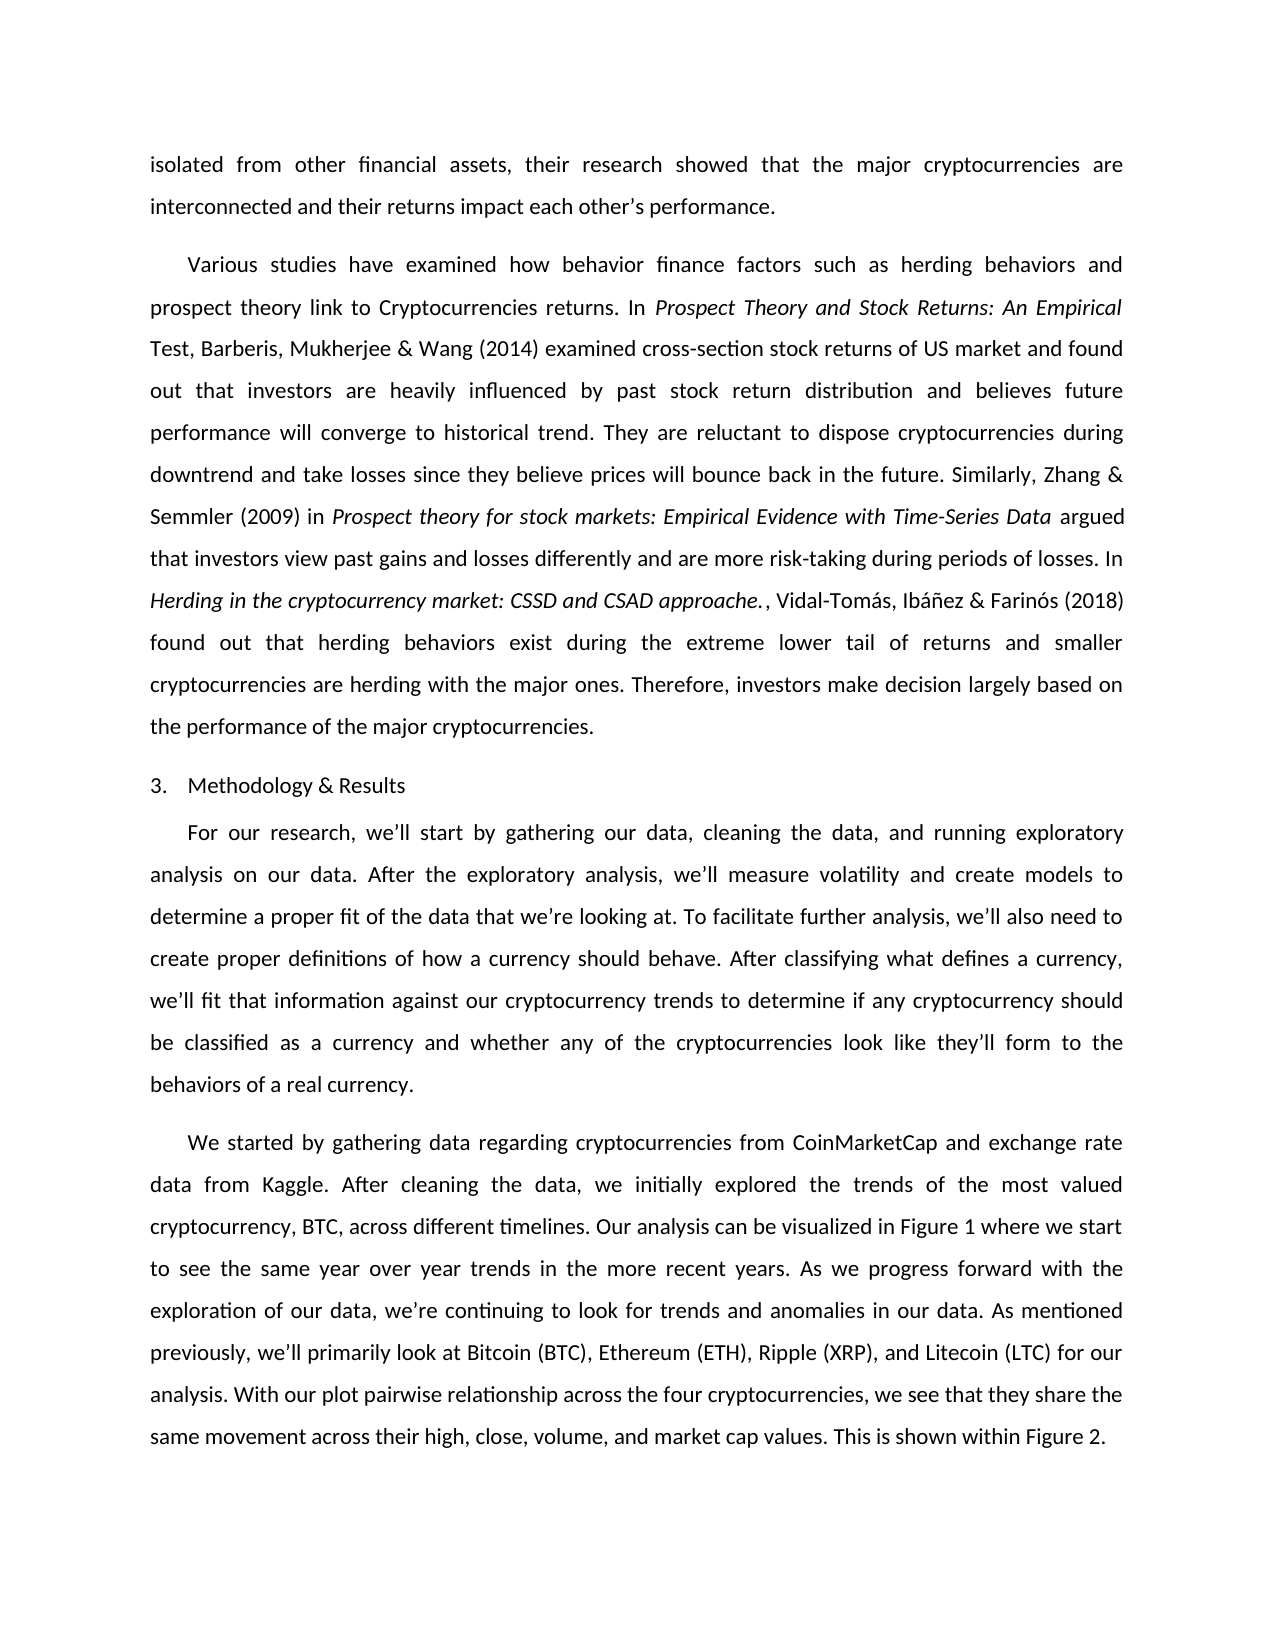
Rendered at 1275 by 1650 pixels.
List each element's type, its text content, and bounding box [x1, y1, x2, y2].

text Various studies have examined how behavior finance factors such as herding behaviors and prospect theory link to Cryptocurrencies returns. In Prospect Theory and Stock Returns: An Empirical Test, Barberis, Mukherjee & Wang (2014) examined cross-section stock returns of US market and found out that investors are heavily influenced by past stock return distribution and believes future performance will converge to historical trend. They are reluctant to dispose cryptocurrencies during downtrend and take losses since they believe prices will bounce back in the future. Similarly, Zhang & Semmler (2009) in Prospect theory for stock markets: Empirical Evidence with Time-Series Data argued that investors view past gains and losses differently and are more risk-taking during periods of losses. In Herding in the cryptocurrency market: CSSD and CSAD approache., Vidal-Tomás, Ibáñez & Farinós (2018) found out that herding behaviors exist during the extreme lower tail of returns and smaller cryptocurrencies are herding with the major ones. Therefore, investors make decision largely based on the performance of the major cryptocurrencies. [150, 251, 1125, 740]
text For our research, we’ll start by gathering our data, cleaning the data, and running exploratory analysis on our data. After the exploratory analysis, we’ll measure volatility and create models to determine a proper fit of the data that we’re looking at. To facilitate further analysis, we’ll also need to create proper definitions of how a currency should behave. After classifying what defines a currency, we’ll fit that information against our cryptocurrency trends to determine if any cryptocurrency should be classified as a currency and whether any of the cryptocurrencies look like they’ll form to the behaviors of a real currency. [150, 818, 1125, 1098]
text We started by gathering data regarding cryptocurrencies from CoinMarketCap and exchange rate data from Kaggle. After cleaning the data, we initially explored the trends of the most valued cryptocurrency, BTC, across different timelines. Our analysis can be visualized in Figure 1 where we start to see the same year over year trends in the more recent years. As we progress forward with the exploration of our data, we’re continuing to look for trends and anomalies in our data. As mentioned previously, we’ll primarily look at Bitcoin (BTC), Ethereum (ETH), Ripple (XRP), and Litecoin (LTC) for our analysis. With our plot pairwise relationship across the four cryptocurrencies, we see that they share the same movement across their high, close, volume, and market cap values. This is shown within Figure 2. [150, 1128, 1125, 1450]
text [150, 150, 1125, 220]
list Methodology & Results [150, 771, 1125, 799]
